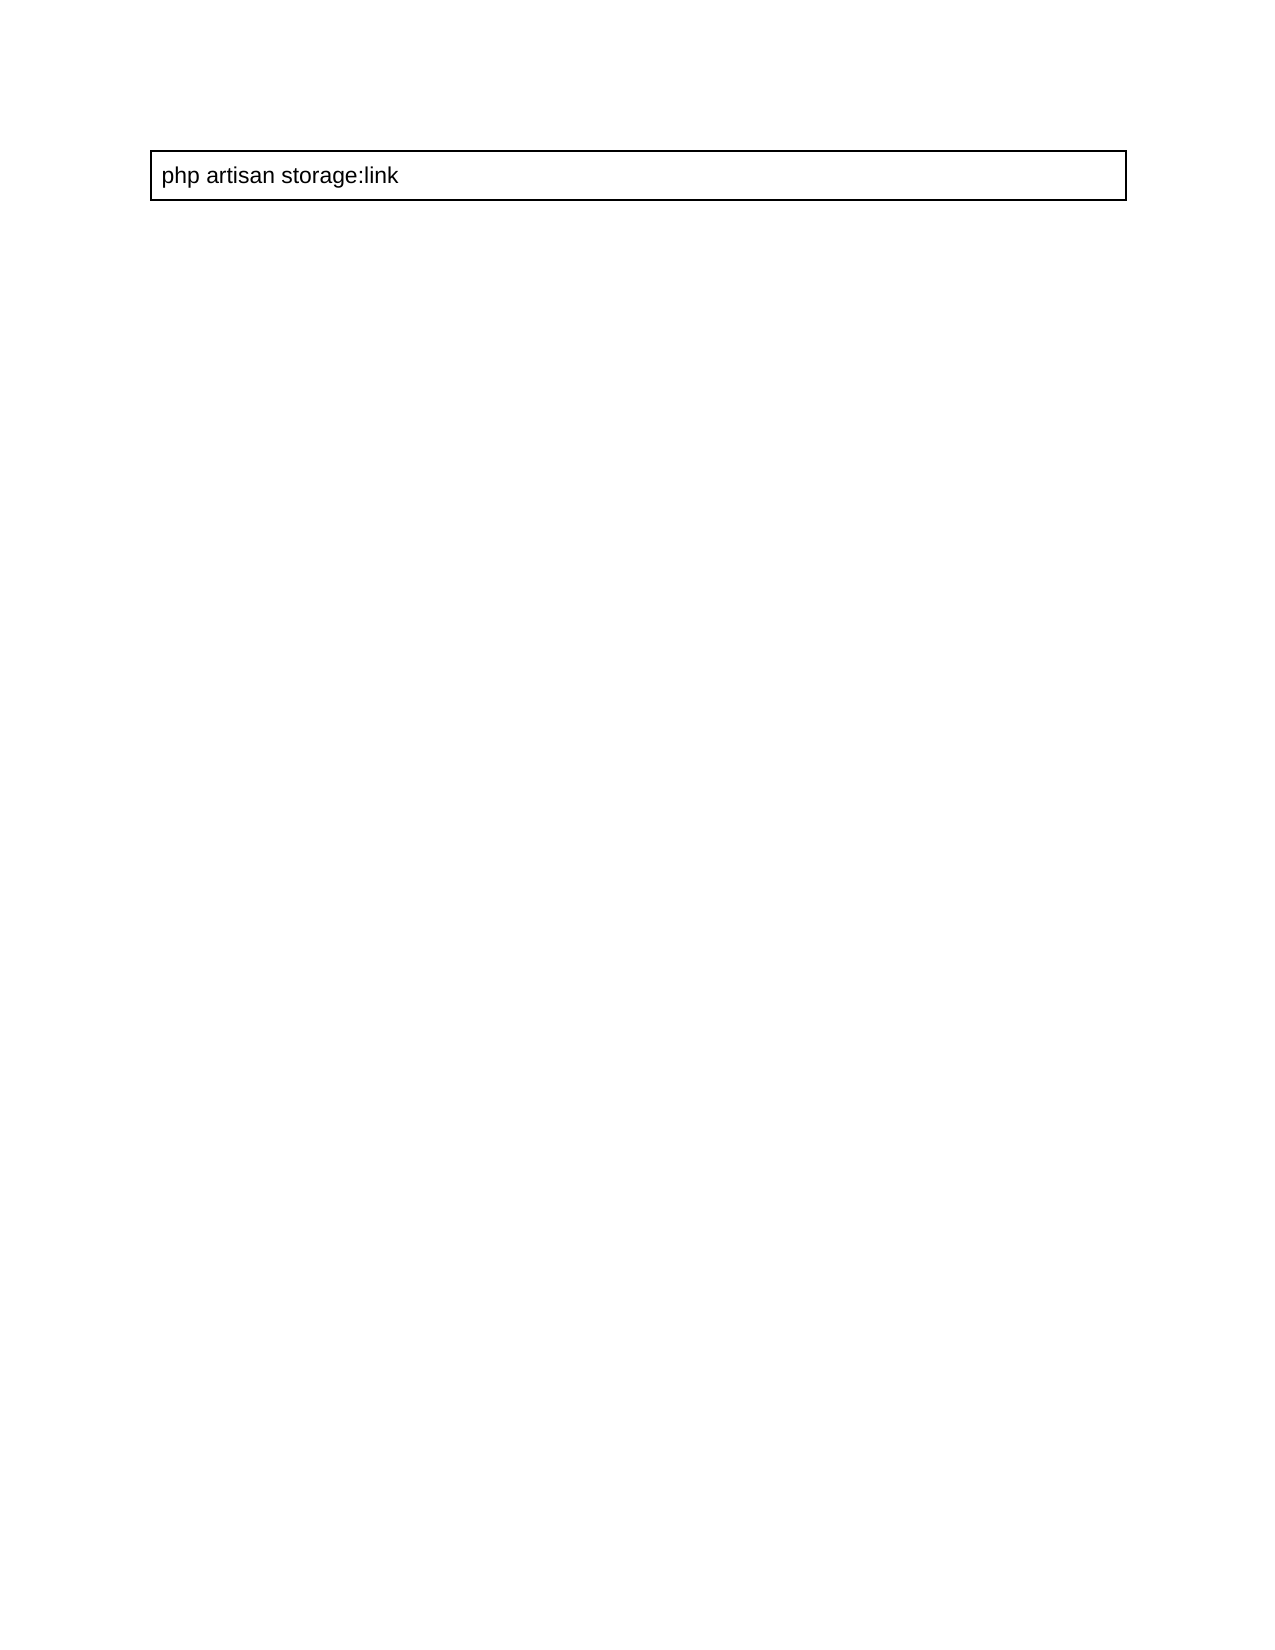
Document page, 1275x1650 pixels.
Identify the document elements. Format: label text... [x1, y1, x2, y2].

table_header php artisan storage:link [152, 152, 1125, 199]
